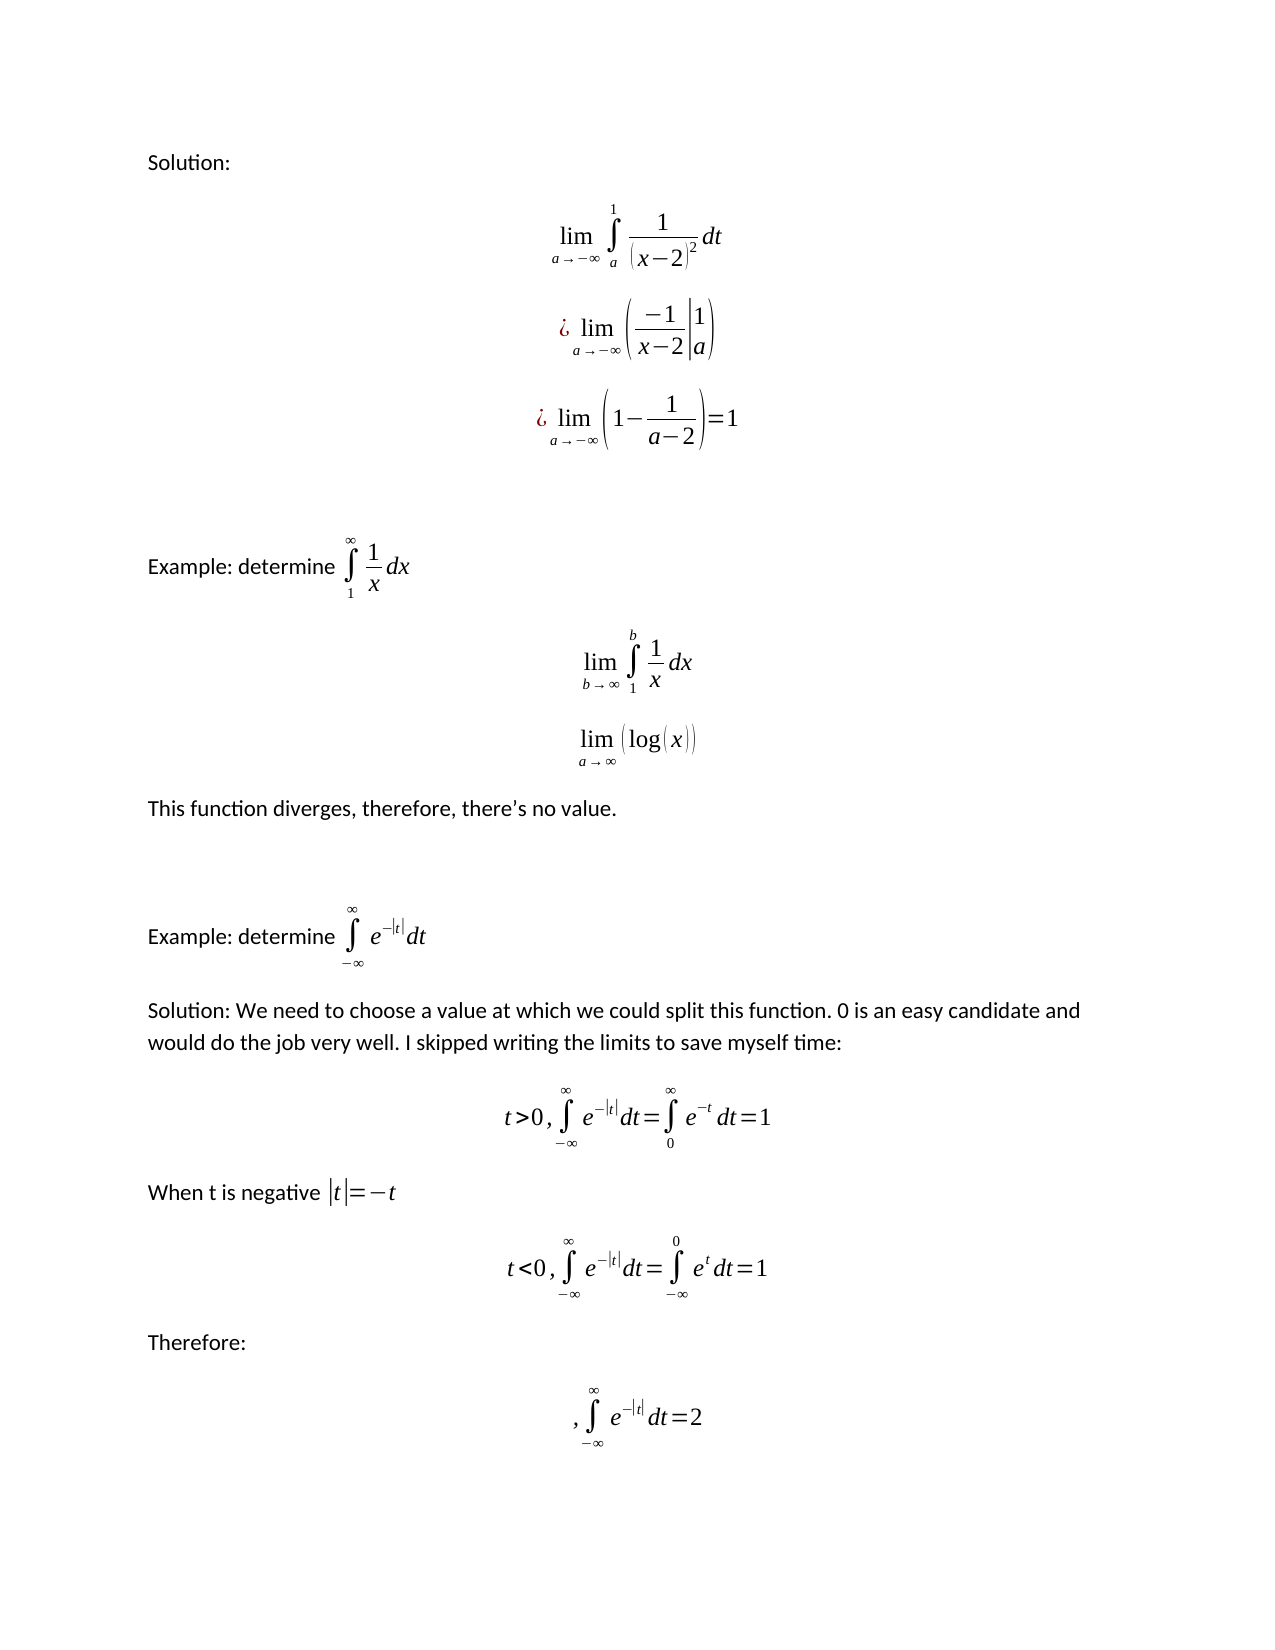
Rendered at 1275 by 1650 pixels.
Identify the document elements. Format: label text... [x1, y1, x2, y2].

text Example: determine [148, 531, 1127, 602]
text Example: determine [148, 901, 1127, 971]
text When t is negative [148, 1177, 1127, 1208]
text Solution: [148, 148, 1127, 176]
text Therefore: [148, 1328, 1127, 1357]
text This function diverges, therefore, there’s no value. [148, 794, 1127, 823]
text Solution: We need to choose a value at which we could split this function. 0 is an easy candidate and would do the job very well. I skipped writing the limits to save myself time: [148, 996, 1127, 1057]
